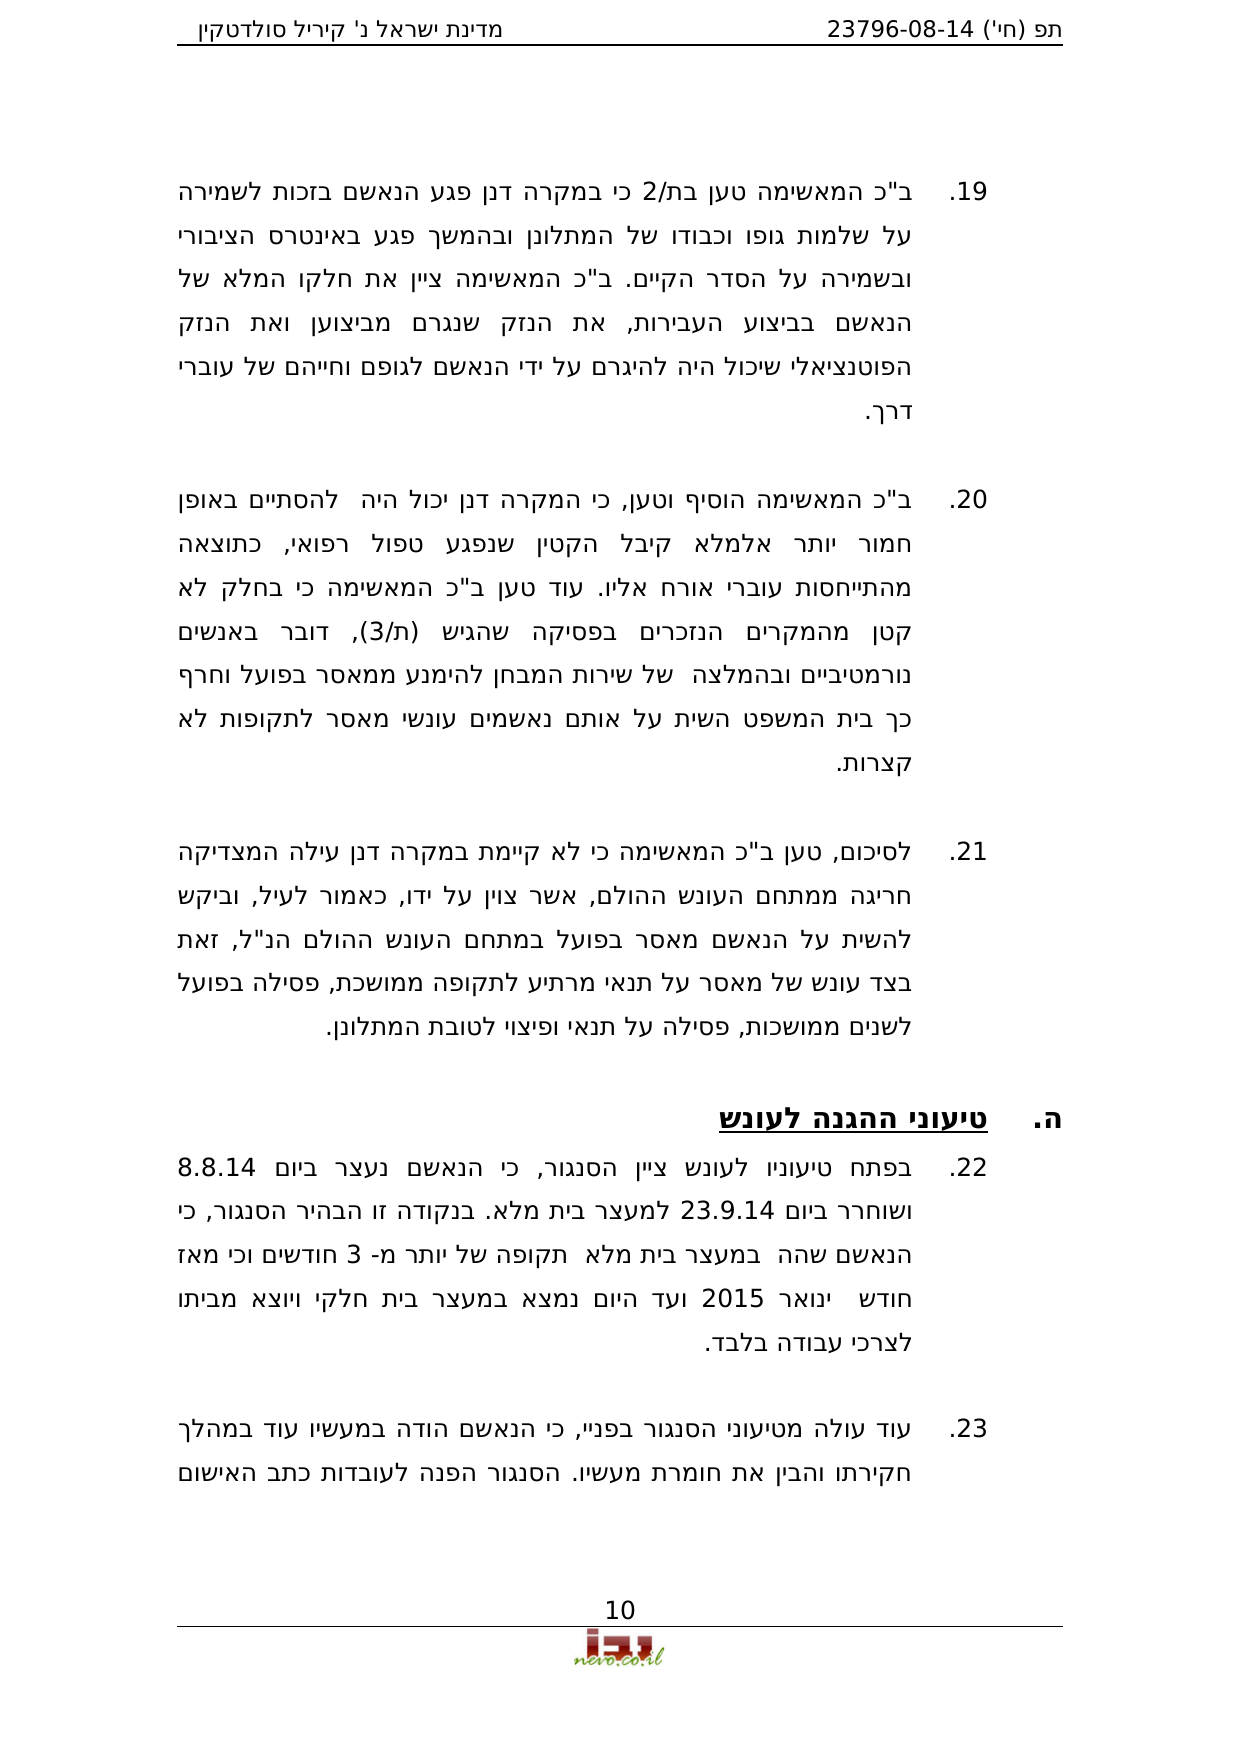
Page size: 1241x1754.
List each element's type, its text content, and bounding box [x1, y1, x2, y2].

text 19. ב"כ המאשימה טען בת/2 כי במקרה דנן פגע הנאשם בזכות לשמירה על שלמות גופו וכבודו של המתלונן ובהמשך פגע באינטרס הציבורי ובשמירה על הסדר הקיים. ב"כ המאשימה ציין את חלקו המלא של הנאשם בביצוע העבירות, את הנזק שנגרם מביצוען ואת הנזק הפוטנציאלי שיכול היה להיגרם על ידי הנאשם לגופם וחייהם של עוברי דרך. [177, 177, 988, 425]
text 20. ב"כ המאשימה הוסיף וטען, כי המקרה דנן יכול היה להסתיים באופן חמור יותר אלמלא קיבל הקטין שנפגע טפול רפואי, כתוצאה מהתייחסות עוברי אורח אליו. עוד טען ב"כ המאשימה כי בחלק לא קטן מהמקרים הנזכרים בפסיקה שהגיש (ת/3), דובר באנשים נורמטיביים ובהמלצה של שירות המבחן להימנע ממאסר בפועל וחרף כך בית המשפט השית על אותם נאשמים עונשי מאסר לתקופות לא קצרות. [177, 485, 988, 777]
picture [574, 1628, 666, 1667]
text ה. טיעוני ההגנה לעונש [177, 1102, 1063, 1136]
text 22. בפתח טיעוניו לעונש ציין הסנגור, כי הנאשם נעצר ביום 8.8.14 ושוחרר ביום 23.9.14 למעצר בית מלא. בנקודה זו הבהיר הסנגור, כי הנאשם שהה במעצר בית מלא תקופה של יותר מ- 3 חודשים וכי מאז חודש ינואר 2015 ועד היום נמצא במעצר בית חלקי ויוצא מביתו לצרכי עבודה בלבד. [177, 1153, 988, 1357]
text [177, 1415, 988, 1488]
text 21. לסיכום, טען ב"כ המאשימה כי לא קיימת במקרה דנן עילה המצדיקה חריגה ממתחם העונש ההולם, אשר צוין על ידו, כאמור לעיל, וביקש להשית על הנאשם מאסר בפועל במתחם העונש ההולם הנ"ל, זאת בצד עונש של מאסר על תנאי מרתיע לתקופה ממושכת, פסילה בפועל לשנים ממושכות, פסילה על תנאי ופיצוי לטובת המתלונן. [177, 837, 988, 1042]
